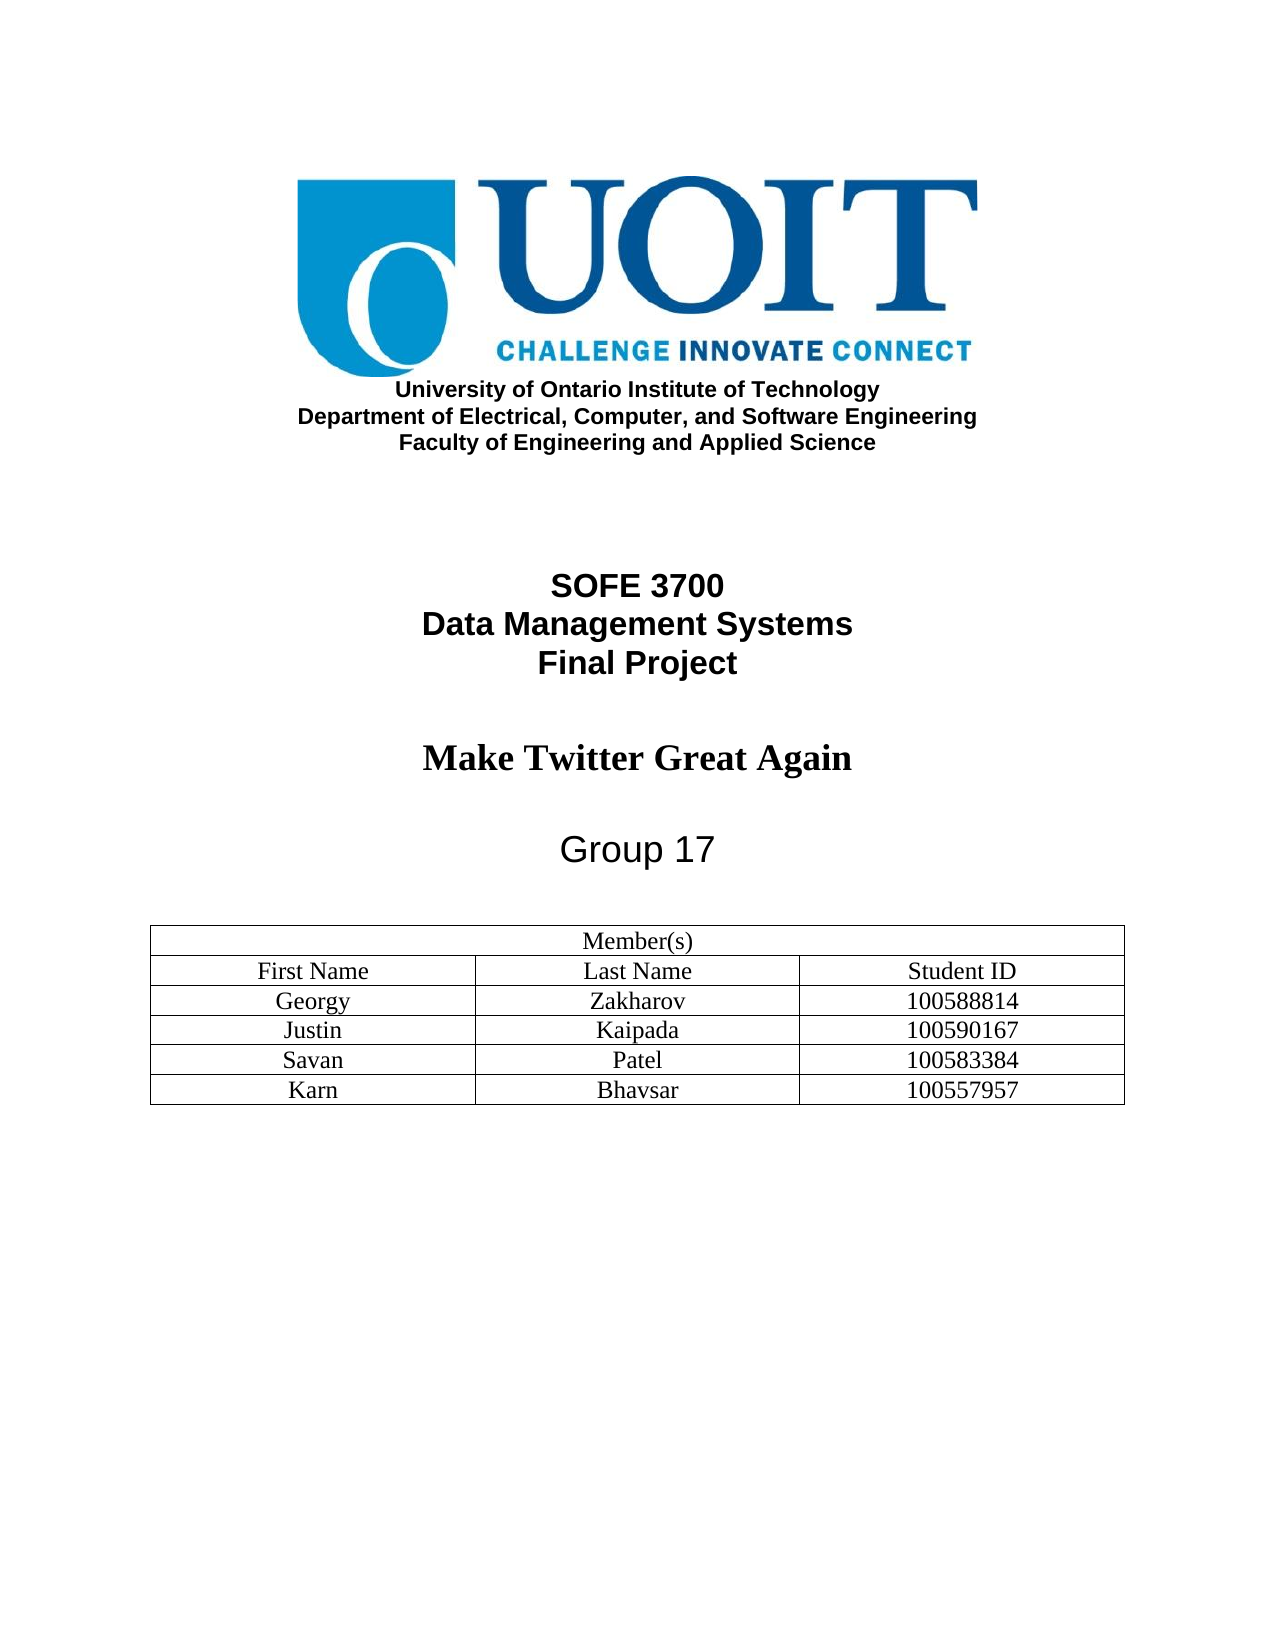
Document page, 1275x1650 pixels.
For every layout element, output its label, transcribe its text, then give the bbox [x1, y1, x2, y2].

text University of Ontario Institute of Technology [150, 376, 1125, 403]
picture [297, 176, 978, 377]
table_cell Justin [151, 1016, 475, 1044]
text Data Management Systems [150, 604, 1125, 643]
table_cell Savan [151, 1045, 475, 1074]
table_header Member(s) [151, 926, 1124, 955]
table_cell Patel [476, 1045, 799, 1074]
table_cell Zakharov [476, 986, 799, 1014]
table_cell 100588814 [800, 986, 1124, 1014]
text Group 17 [150, 827, 1125, 870]
table_cell Karn [151, 1075, 475, 1104]
table_cell Georgy [151, 986, 475, 1014]
text SOFE 3700 [150, 566, 1125, 604]
table_cell Last Name [476, 956, 799, 985]
text Department of Electrical, Computer, and Software Engineering [150, 403, 1125, 429]
table_cell 100557957 [800, 1075, 1124, 1104]
table_cell 100583384 [800, 1045, 1124, 1074]
picture [297, 307, 363, 377]
text Faculty of Engineering and Applied Science [150, 429, 1125, 455]
table_cell 100590167 [800, 1016, 1124, 1044]
text Make Twitter Great Again [150, 735, 1125, 778]
text Final Project [150, 643, 1125, 681]
table_cell Kaipada [476, 1016, 799, 1044]
table_cell First Name [151, 956, 475, 985]
table_cell Bhavsar [476, 1075, 799, 1104]
table_cell Student ID [800, 956, 1124, 985]
